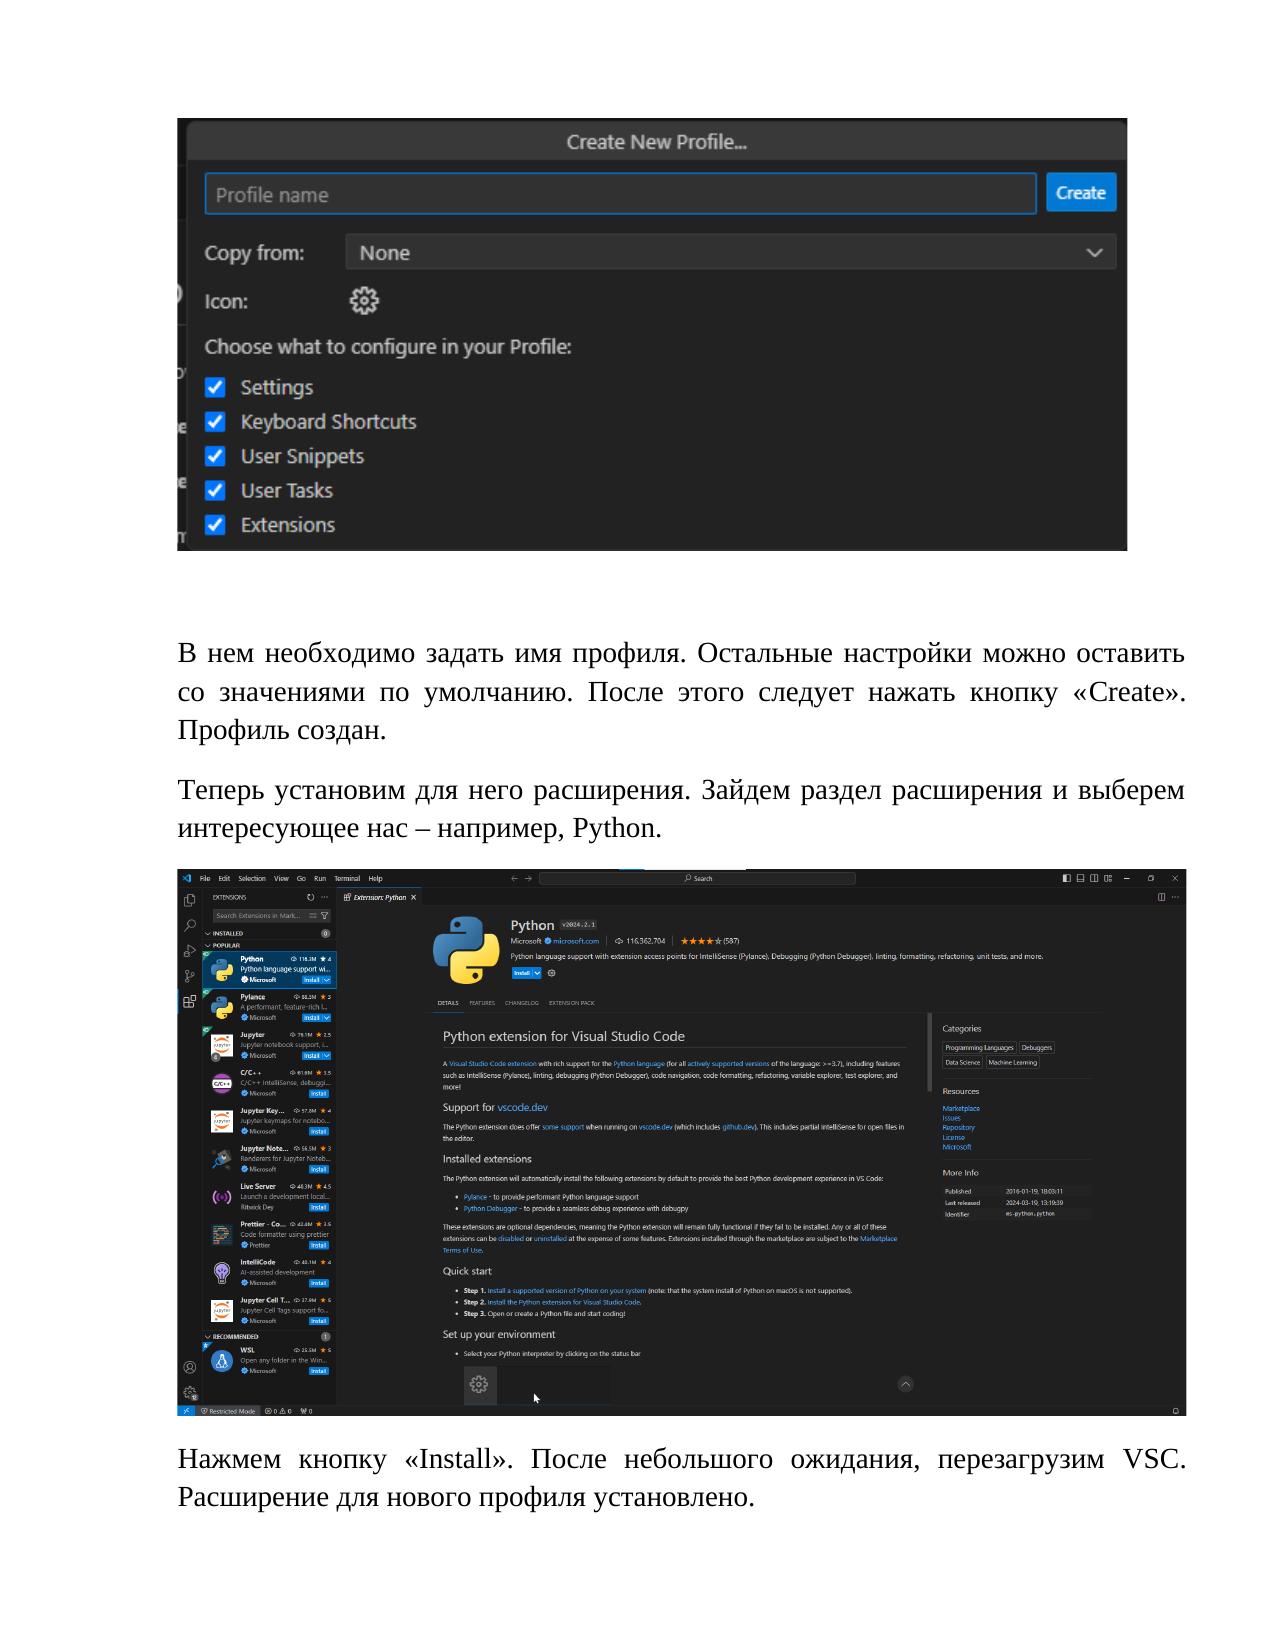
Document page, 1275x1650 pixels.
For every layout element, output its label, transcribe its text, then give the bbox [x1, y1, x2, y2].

picture [177, 869, 1187, 1416]
text Нажмем кнопку «Install». После небольшого ожидания, перезагрузим VSC. Расширение для нового профиля установлено. [177, 1441, 1186, 1513]
text Теперь установим для него расширения. Зайдем раздел расширения и выберем интересующее нас – например, Python. [177, 772, 1186, 844]
text В нем необходимо задать имя профиля. Остальные настройки можно оставить со значениями по умолчанию. После этого следует нажать кнопку «Create». Профиль создан. [177, 635, 1186, 746]
picture [177, 118, 1128, 551]
